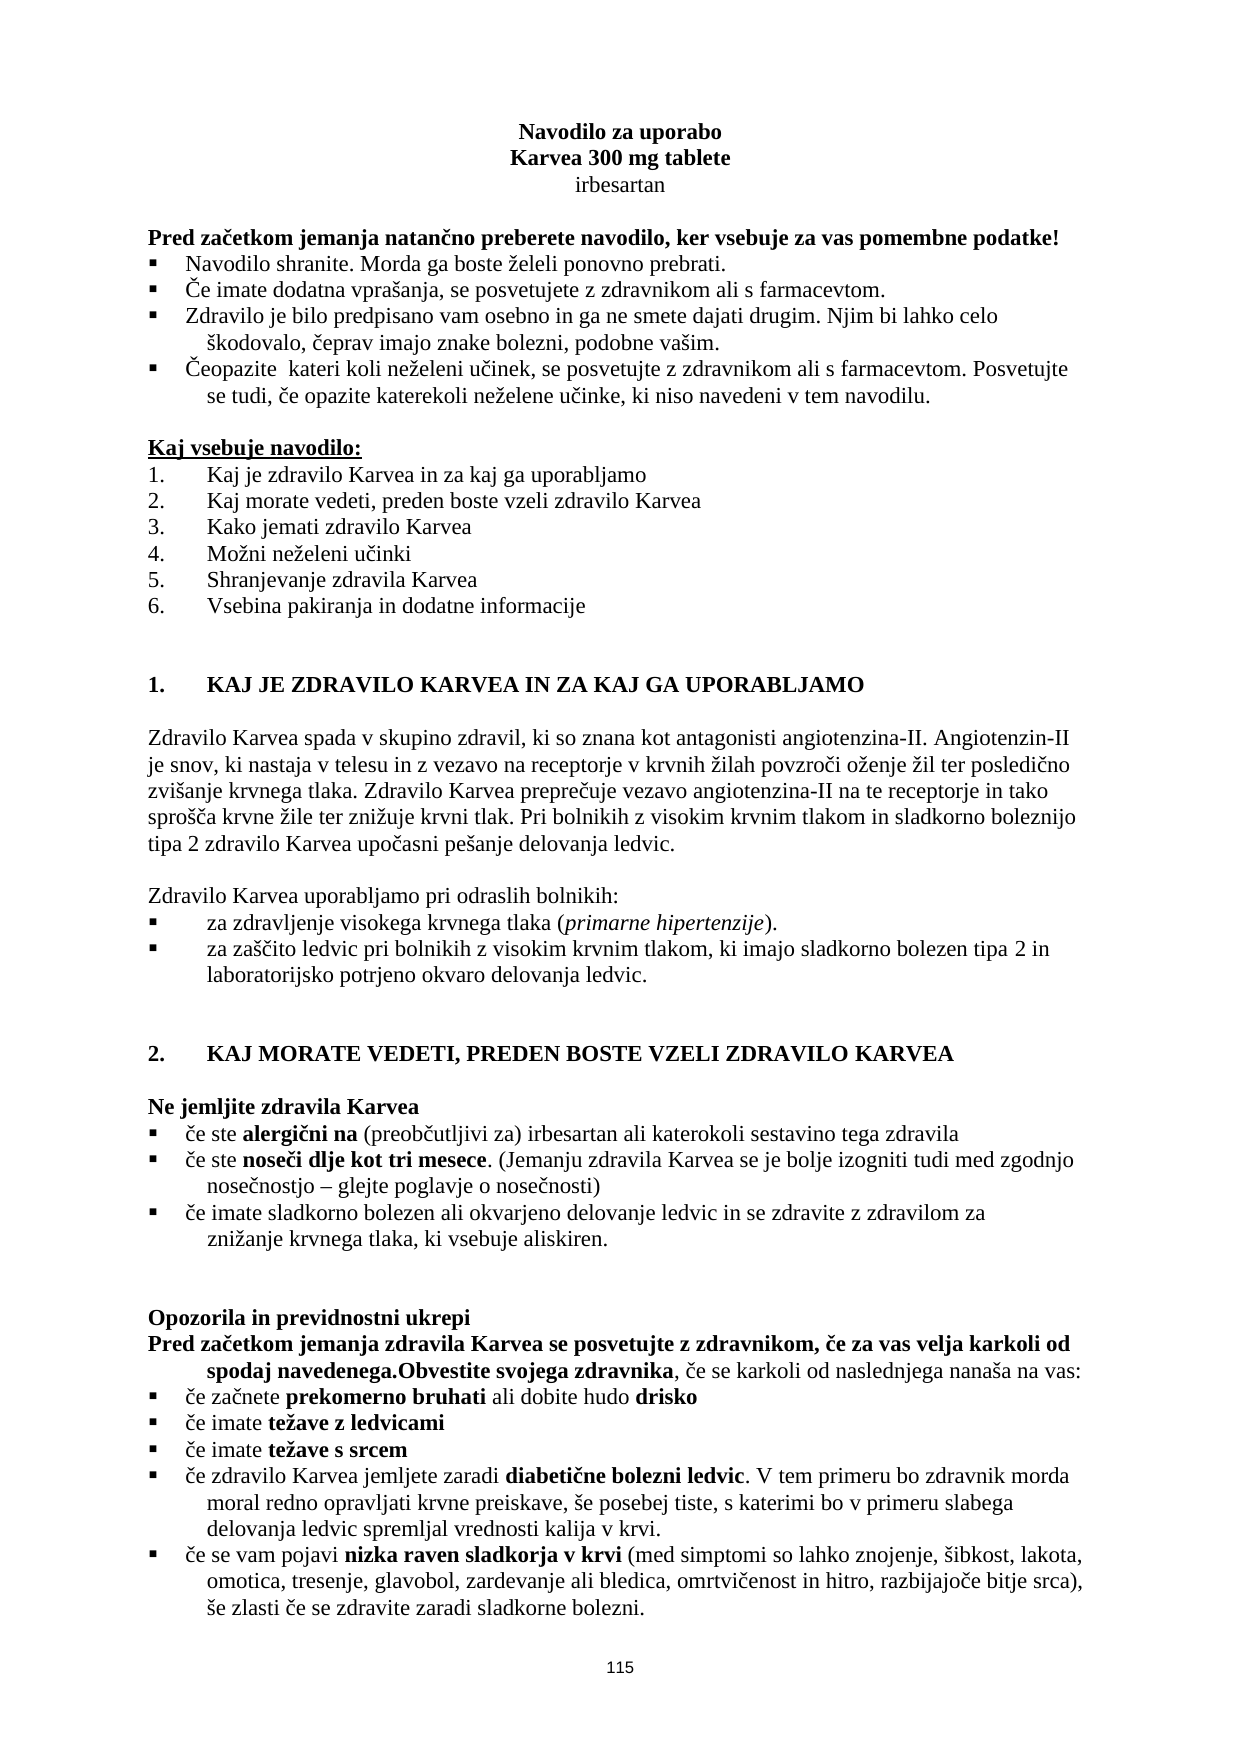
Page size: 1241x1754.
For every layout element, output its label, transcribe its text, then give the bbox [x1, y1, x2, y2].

list za zdravljenje visokega krvnega tlaka (primarne hipertenzije). [148, 909, 1093, 935]
text če imate težave s srcem [148, 1436, 1093, 1462]
list za zaščito ledvic pri bolnikih z visokim krvnim tlakom, ki imajo sladkorno bolezen tipa 2 in laboratorijsko potrjeno okvaro delovanja ledvic. [148, 935, 1093, 988]
text Karvea 300 mg tablete [148, 144, 1093, 171]
subtitle Ne jemljite zdravila Karvea [148, 1093, 1093, 1119]
text irbesartan [148, 171, 1093, 197]
subtitle Pred začetkom jemanja natančno preberete navodilo, ker vsebuje za vas pomembne podatke! [148, 223, 1093, 250]
text Zdravilo Karvea spada v skupino zdravil, ki so znana kot antagonisti angiotenzina-II. Angiotenzin-II je snov, ki nastaja v telesu in z vezavo na receptorje v krvnih žilah povzroči oženje žil ter posledično zvišanje krvnega tlaka. Zdravilo Karvea preprečuje vezavo angiotenzina-II na te receptorje in tako sprošča krvne žile ter znižuje krvni tlak. Pri bolnikih z visokim krvnim tlakom in sladkorno boleznijo tipa 2 zdravilo Karvea upočasni pešanje delovanja ledvic. [148, 724, 1093, 856]
text če zdravilo Karvea jemljete zaradi diabetične bolezni ledvic. V tem primeru bo zdravnik morda moral redno opravljati krvne preiskave, še posebej tiste, s katerimi bo v primeru slabega delovanja ledvic spremljal vrednosti kalija v krvi. [148, 1462, 1093, 1541]
subtitle 2. KAJ MORATE VEDETI, PREDEN BOSTE VZELI ZDRAVILO KARVEA [148, 1041, 1093, 1067]
subtitle 1. KAJ JE ZDRAVILO KARVEA IN ZA KAJ GA UPORABLJAMO [148, 672, 1093, 698]
text Čeopazite kateri koli neželeni učinek, se posvetujte z zdravnikom ali s farmacevtom. Posvetujte se tudi, če opazite katerekoli neželene učinke, ki niso navedeni v tem navodilu. [148, 355, 1093, 408]
text če imate sladkorno bolezen ali okvarjeno delovanje ledvic in se zdravite z zdravilom za [148, 1199, 1093, 1225]
text 6. Vsebina pakiranja in dodatne informacije [148, 592, 1093, 619]
text 1. Kaj je zdravilo Karvea in za kaj ga uporabljamo [148, 461, 1093, 487]
text če se vam pojavi nizka raven sladkorja v krvi (med simptomi so lahko znojenje, šibkost, lakota, omotica, tresenje, glavobol, zardevanje ali bledica, omrtvičenost in hitro, razbijajoče bitje srca), še zlasti če se zdravite zaradi sladkorne bolezni. [148, 1541, 1093, 1620]
subtitle Kaj vsebuje navodilo: [148, 434, 1093, 461]
text 2. Kaj morate vedeti, preden boste vzeli zdravilo Karvea [148, 487, 1093, 513]
text 4. Možni neželeni učinki [148, 540, 1093, 566]
text znižanje krvnega tlaka, ki vsebuje aliskiren. [207, 1225, 1093, 1251]
text Navodilo shranite. Morda ga boste želeli ponovno prebrati. [148, 250, 1093, 276]
text če imate težave z ledvicami [148, 1409, 1093, 1436]
subtitle Opozorila in previdnostni ukrepi [148, 1304, 1093, 1330]
list Pred začetkom jemanja zdravila Karvea se posvetujte z zdravnikom, če za vas velja karkoli od spodaj navedenega.Obvestite svojega zdravnika, če se karkoli od naslednjega nanaša na vas: [148, 1330, 1093, 1383]
text 5. Shranjevanje zdravila Karvea [148, 566, 1093, 592]
text če začnete prekomerno bruhati ali dobite hudo drisko [148, 1383, 1093, 1409]
text 3. Kako jemati zdravilo Karvea [148, 513, 1093, 540]
text če ste noseči dlje kot tri mesece. (Jemanju zdravila Karvea se je bolje izogniti tudi med zgodnjo nosečnostjo – glejte poglavje o nosečnosti) [148, 1146, 1093, 1199]
text Zdravilo Karvea uporabljamo pri odraslih bolnikih: [148, 882, 1093, 909]
text Zdravilo je bilo predpisano vam osebno in ga ne smete dajati drugim. Njim bi lahko celo škodovalo, čeprav imajo znake bolezni, podobne vašim. [148, 303, 1093, 355]
text Če imate dodatna vprašanja, se posvetujete z zdravnikom ali s farmacevtom. [148, 276, 1093, 303]
title Navodilo za uporabo [148, 118, 1093, 144]
text če ste alergični na (preobčutljivi za) irbesartan ali katerokoli sestavino tega zdravila [148, 1119, 1093, 1146]
